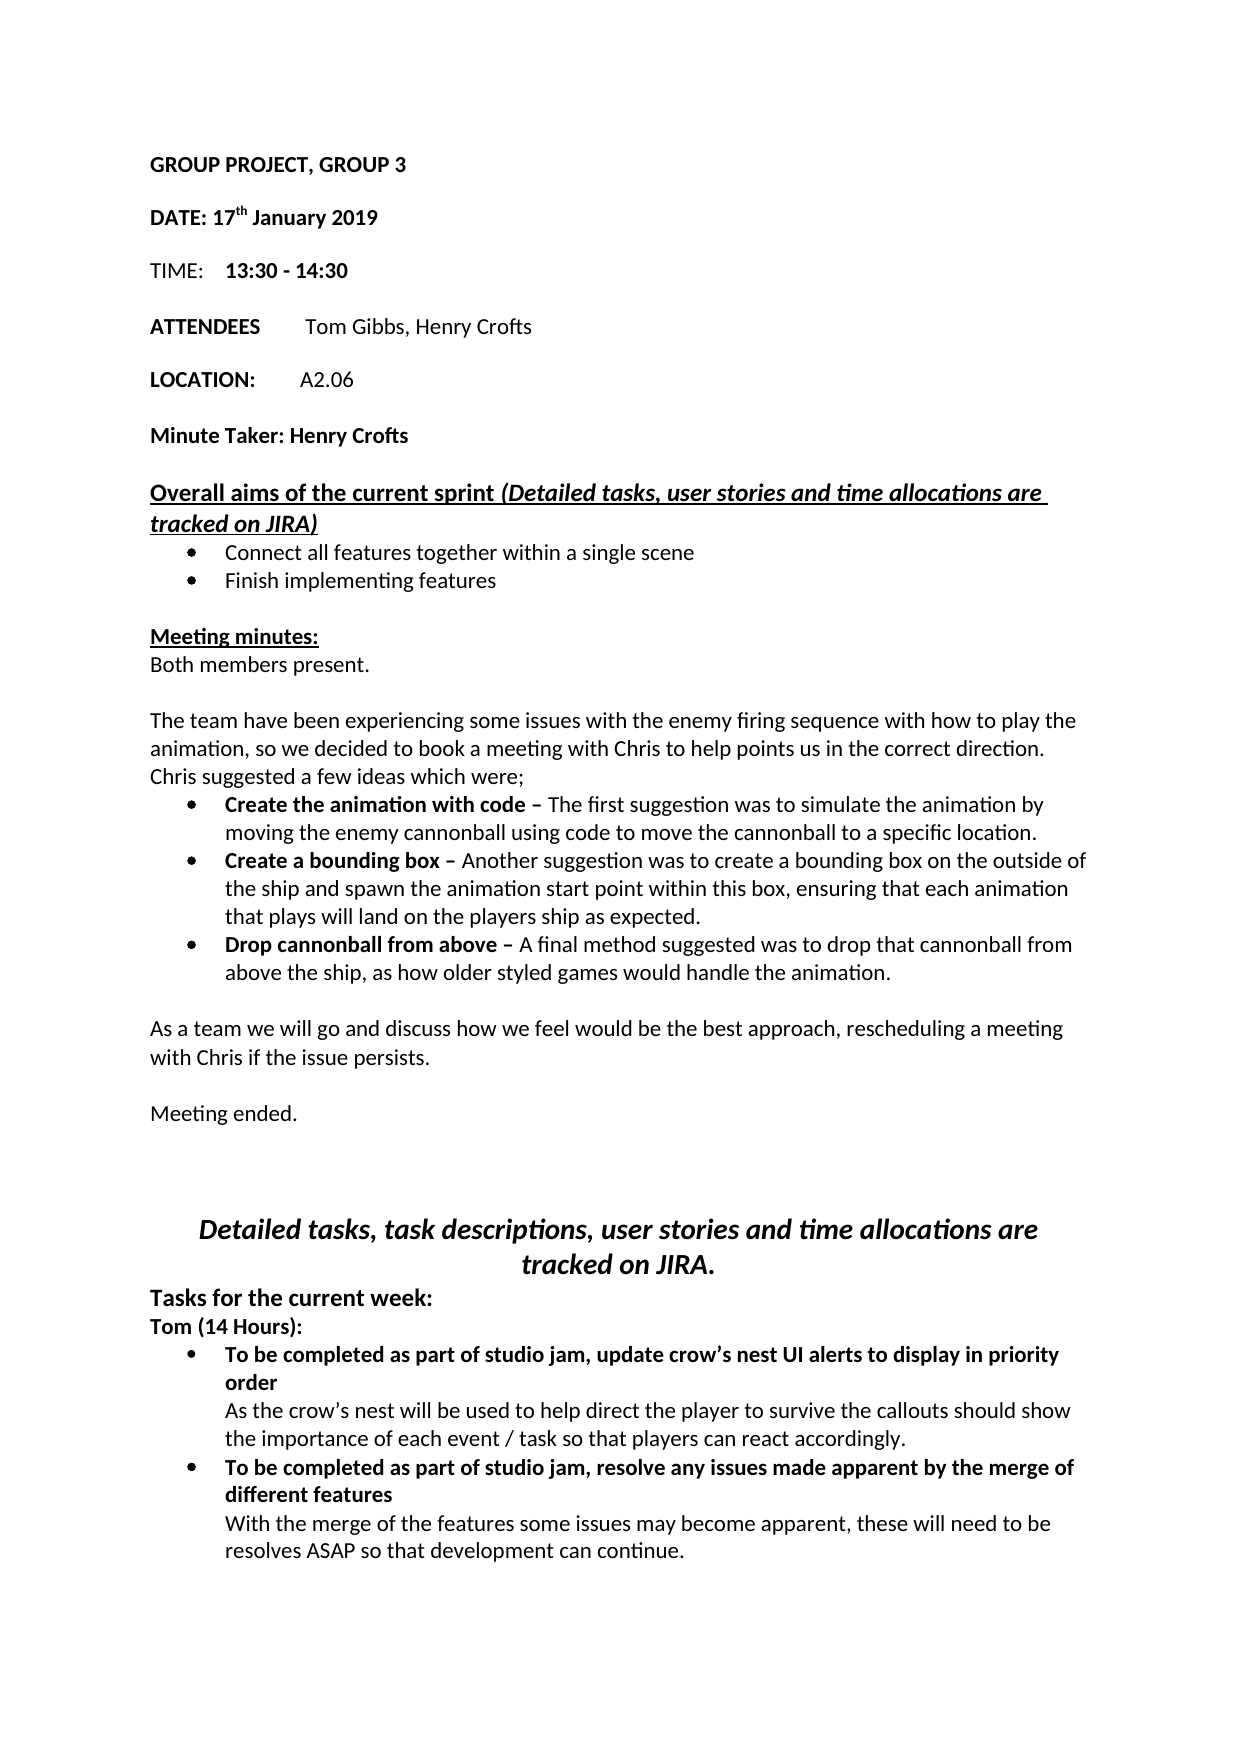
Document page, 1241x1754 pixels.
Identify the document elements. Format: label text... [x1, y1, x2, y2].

list To be completed as part of studio jam, update crow’s nest UI alerts to display in priority order [187, 1341, 1090, 1397]
text DATE: 17th January 2019 [150, 203, 1090, 231]
text With the merge of the features some issues may become apparent, these will need to be resolves ASAP so that development can continue. [225, 1509, 1090, 1565]
text As the crow’s nest will be used to help direct the player to survive the callouts should show the importance of each event / task so that players can react accordingly. [225, 1397, 1090, 1453]
text GROUP PROJECT, GROUP 3 [150, 150, 1090, 178]
list To be completed as part of studio jam, resolve any issues made apparent by the merge of different features [187, 1453, 1090, 1509]
text Meeting minutes: [150, 622, 1090, 650]
text Overall aims of the current sprint (Detailed tasks, user stories and time allocations are tracked on JIRA) [150, 477, 1090, 538]
list Connect all features together within a single scene [187, 538, 1090, 566]
text LOCATION: A2.06 [150, 365, 1090, 393]
list Drop cannonball from above – A final method suggested was to drop that cannonball from above the ship, as how older styled games would handle the animation. [187, 931, 1090, 987]
list Create a bounding box – Another suggestion was to create a bounding box on the outside of the ship and spawn the animation start point within this box, ensuring that each animation that plays will land on the players ship as expected. [187, 846, 1090, 931]
text Both members present. [150, 650, 1090, 678]
text TIME: 13:30 - 14:30 [150, 256, 1090, 284]
list Create the animation with code – The first suggestion was to simulate the animation by moving the enemy cannonball using code to move the cannonball to a specific location. [187, 790, 1090, 846]
text Tom (14 Hours): [150, 1312, 1090, 1341]
text Meeting ended. [150, 1099, 1090, 1127]
text As a team we will go and discuss how we feel would be the best approach, rescheduling a meeting with Chris if the issue persists. [150, 1014, 1090, 1071]
text The team have been experiencing some issues with the enemy firing sequence with how to play the animation, so we decided to book a meeting with Chris to help points us in the correct direction. Chris suggested a few ideas which were; [150, 706, 1090, 790]
list Finish implementing features [187, 566, 1090, 594]
text Detailed tasks, task descriptions, user stories and time allocations are tracked on JIRA. [150, 1211, 1090, 1282]
text Tasks for the current week: [150, 1282, 1090, 1312]
text ATTENDEES Tom Gibbs, Henry Crofts [150, 312, 1090, 340]
text Minute Taker: Henry Crofts [150, 421, 1090, 449]
